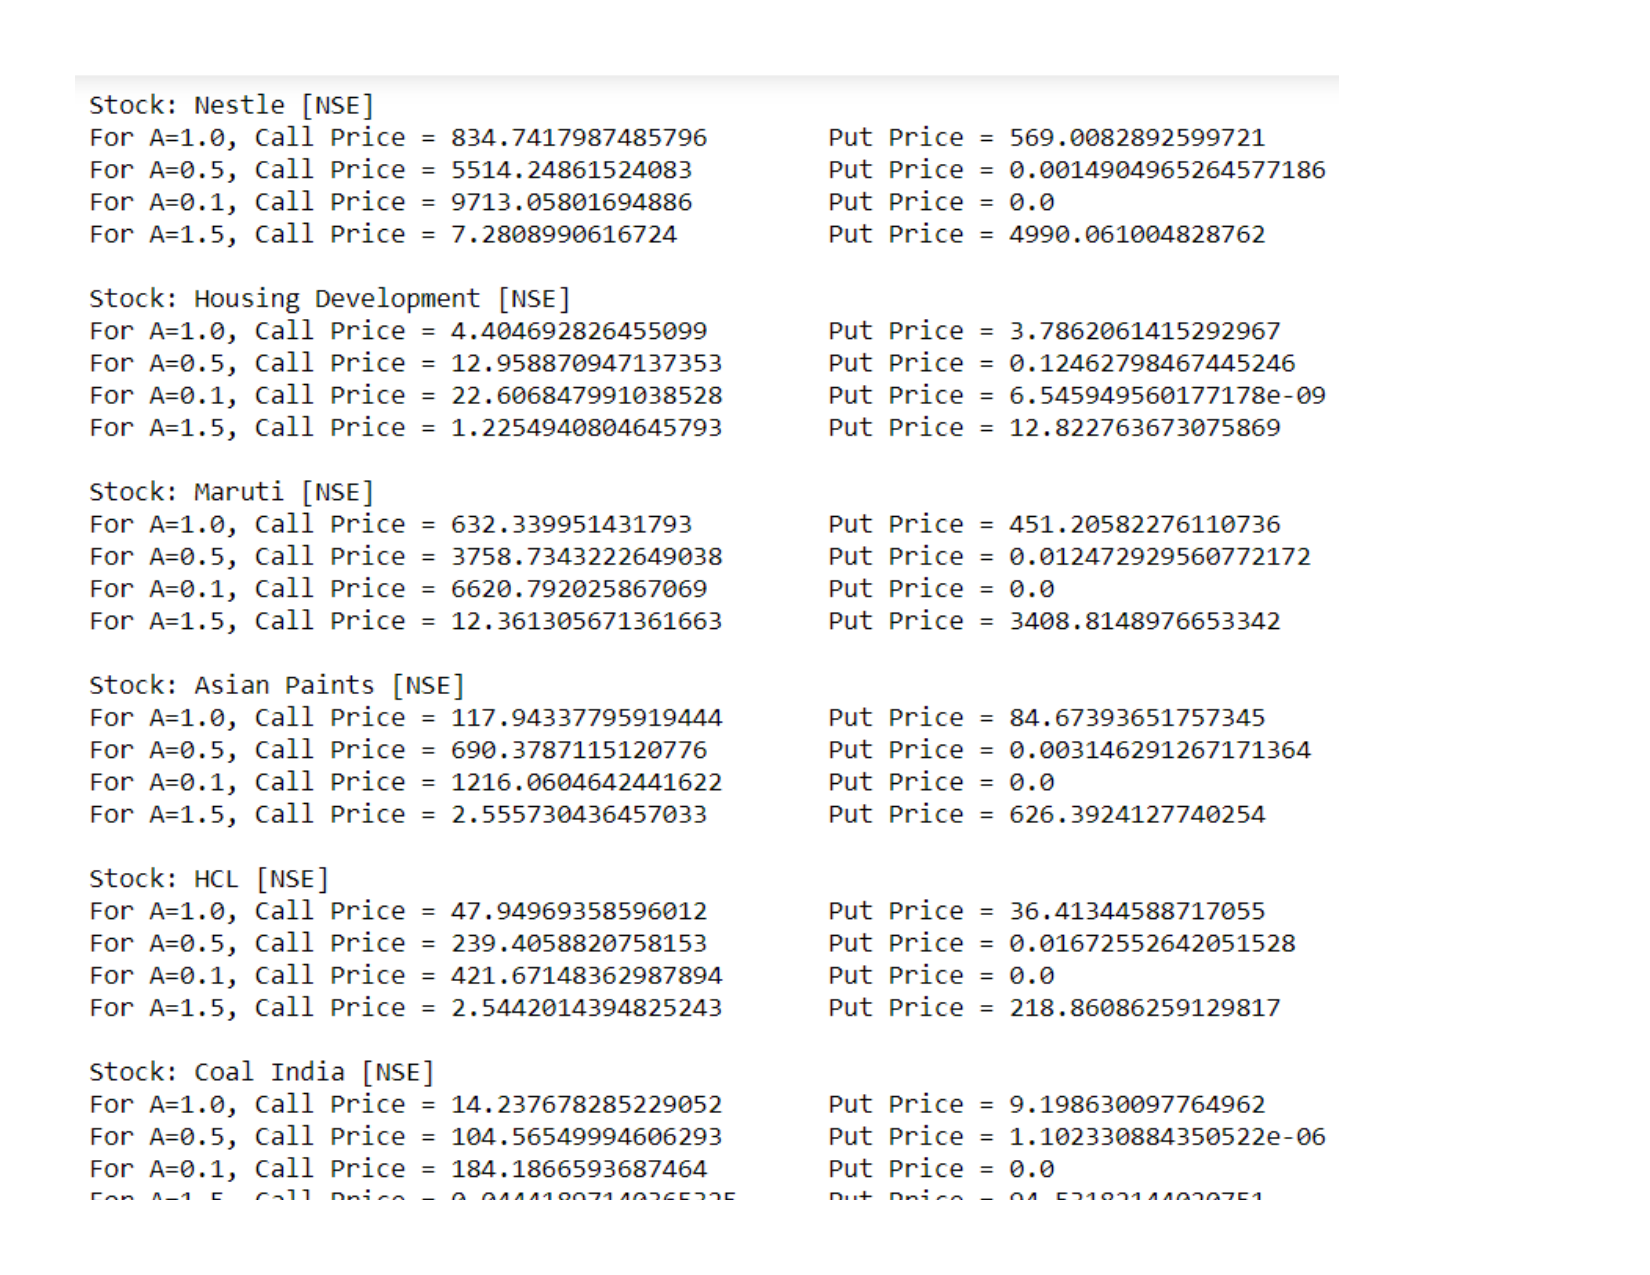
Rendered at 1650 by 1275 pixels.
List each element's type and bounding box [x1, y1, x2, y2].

picture [75, 75, 1339, 1200]
